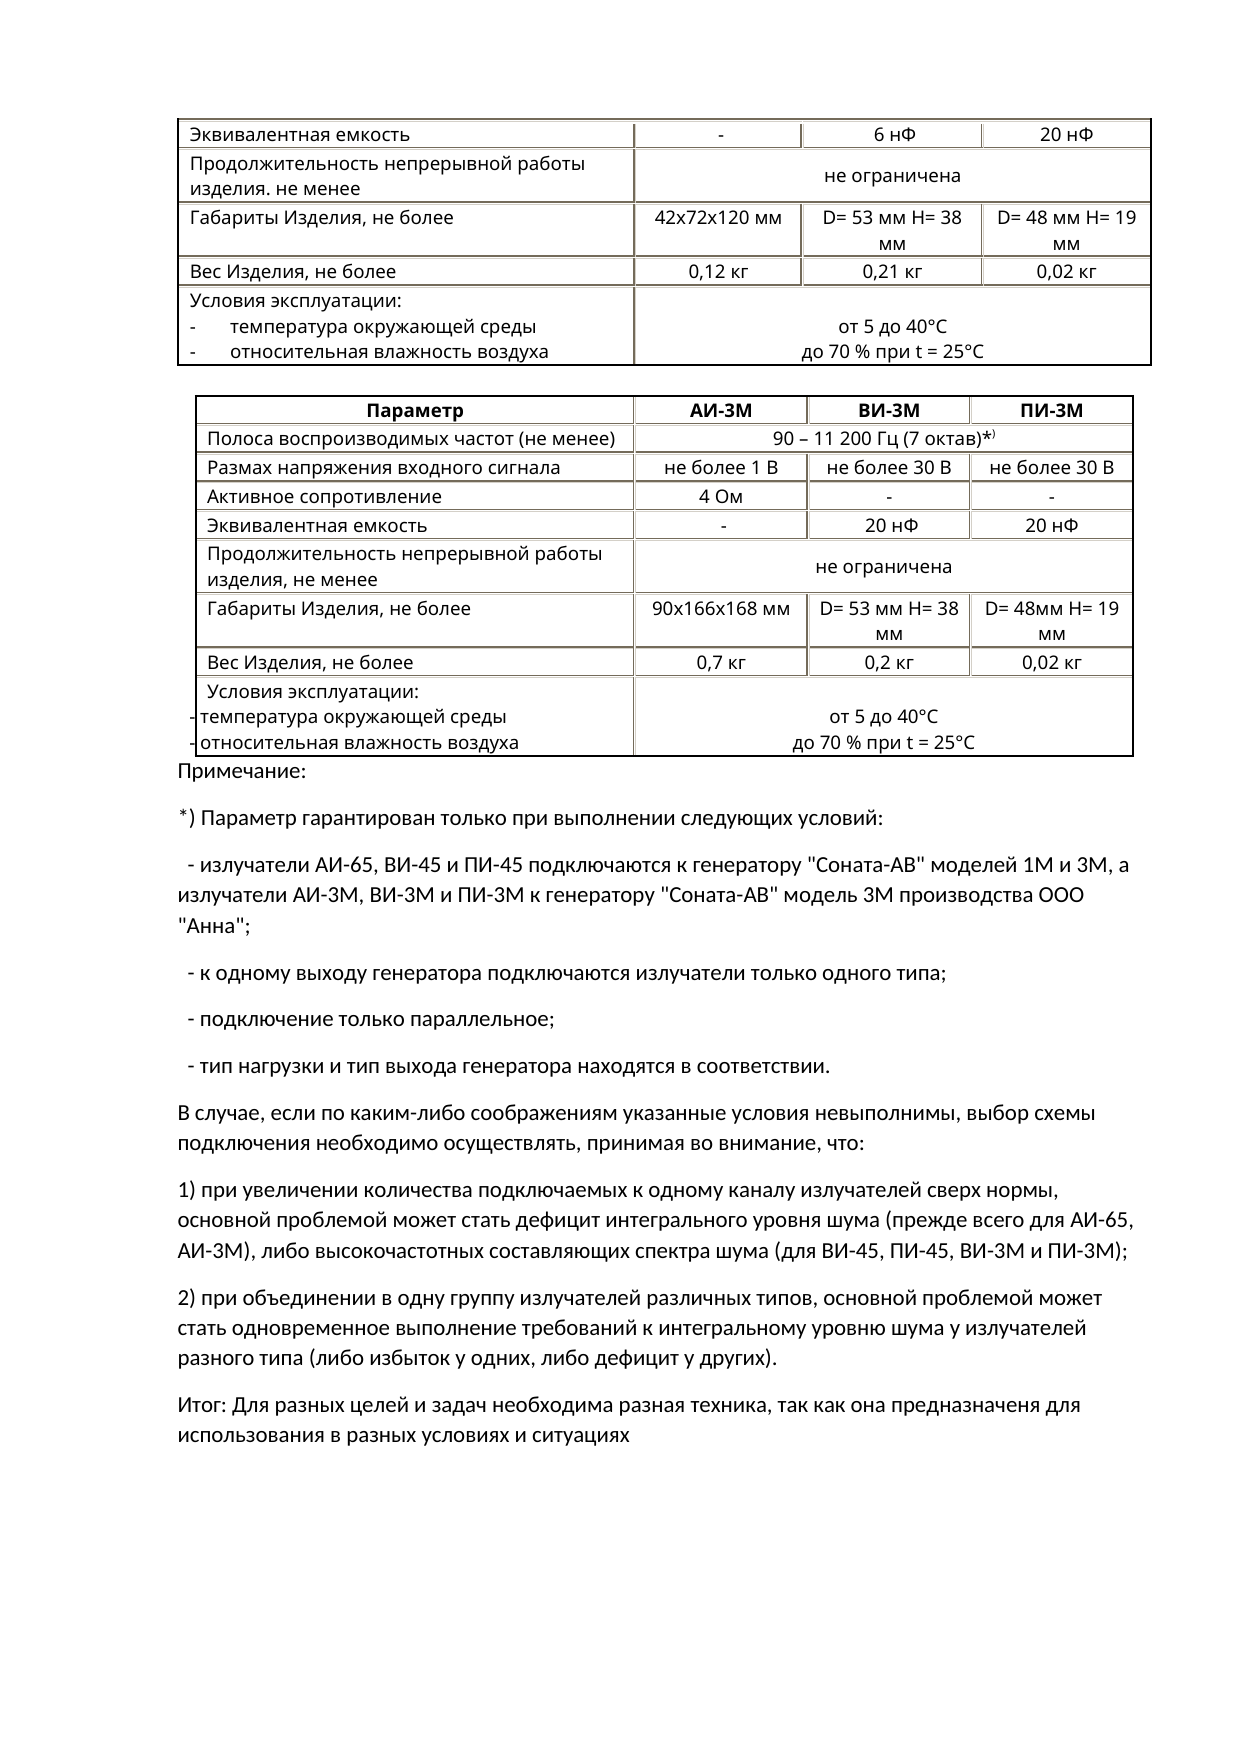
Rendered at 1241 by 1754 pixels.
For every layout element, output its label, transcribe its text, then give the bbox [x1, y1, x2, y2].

table_cell 20 нФ [983, 122, 1150, 147]
table_cell - [810, 483, 969, 509]
table_cell 0,12 кг [636, 259, 800, 284]
table_cell 0,02 кг [972, 649, 1132, 675]
table_cell Активное сопротивление [197, 483, 633, 509]
table_cell Условия эксплуатации: - температура окружающей среды - относительная влажность воздуха [179, 288, 633, 364]
text Итог: Для разных целей и задач необходима разная техника, так как она предназначеня для использования в разных условиях и ситуациях [177, 1390, 1152, 1448]
text - тип нагрузки и тип выхода генератора находятся в соответствии. [177, 1051, 1152, 1079]
table_cell Продолжительность непрерывной работы изделия. не менее [179, 150, 633, 201]
text 1) при увеличении количества подключаемых к одному каналу излучателей сверх нормы, основной проблемой может стать дефицит интегрального уровня шума (прежде всего для АИ-65, АИ-3М), либо высокочастотных составляющих спектра шума (для ВИ-45, ПИ-45, ВИ-3М и ПИ-3М); [177, 1175, 1152, 1264]
table_cell не более 30 В [810, 455, 969, 480]
table_header Параметр [197, 397, 633, 422]
table_cell 0,02 кг [984, 259, 1150, 284]
text Примечание: [177, 757, 1152, 784]
table_cell Вес Изделия, не более [179, 259, 633, 284]
table_cell не ограничена [636, 541, 1132, 592]
table_cell 0,7 кг [636, 649, 806, 675]
table_cell D= 48 мм H= 19 мм [984, 205, 1150, 255]
text *) Параметр гарантирован только при выполнении следующих условий: [177, 803, 1152, 831]
text 2) при объединении в одну группу излучателей различных типов, основной проблемой может стать одновременное выполнение требований к интегральному уровню шума у излучателей разного типа (либо избыток у одних, либо дефицит у других). [177, 1283, 1152, 1371]
text В случае, если по каким-либо соображениям указанные условия невыполнимы, выбор схемы подключения необходимо осуществлять, принимая во внимание, что: [177, 1098, 1152, 1156]
table_cell 4 Ом [636, 483, 806, 509]
table_cell - [635, 122, 802, 147]
table_cell Эквивалентная емкость [179, 122, 634, 147]
text - к одному выходу генератора подключаются излучатели только одного типа; [177, 958, 1152, 986]
table_cell 6 нФ [802, 122, 982, 147]
table_cell 20 нФ [810, 512, 969, 537]
table_cell 42х72х120 мм [636, 205, 800, 255]
table_cell 20 нФ [972, 512, 1132, 537]
table_cell не более 1 В [636, 455, 806, 480]
table_cell 0,2 кг [810, 649, 969, 675]
table_cell Условия эксплуатации: - температура окружающей среды - относительная влажность воздуха [197, 678, 633, 754]
table_cell Габариты Изделия, не более [179, 205, 633, 255]
table_cell - [972, 483, 1132, 509]
table_cell D= 53 мм H= 38 мм [804, 205, 981, 255]
text - излучатели АИ-65, ВИ-45 и ПИ-45 подключаются к генератору "Соната-АВ" моделей 1М и 3М, а излучатели АИ-3М, ВИ-3М и ПИ-3М к генератору "Соната-АВ" модель 3М производства ООО "Анна"; [177, 850, 1152, 939]
table_cell не ограничена [636, 150, 1150, 201]
table_cell 90х166х168 мм [636, 595, 806, 646]
table_cell Продолжительность непрерывной работы изделия, не менее [197, 541, 633, 592]
text - подключение только параллельное; [177, 1004, 1152, 1032]
table_cell 90 – 11 200 Гц (7 октав)*) [636, 426, 1132, 451]
table_cell Эквивалентная емкость [197, 512, 633, 537]
table_header ВИ-3М [810, 397, 969, 422]
table_cell от 5 до 40°С до 70 % при t = 25°С [636, 678, 1132, 754]
table_cell - [636, 512, 806, 537]
table_cell Полоса воспроизводимых частот (не менее) [197, 426, 633, 451]
table_cell 0,21 кг [804, 259, 981, 284]
table_cell Вес Изделия, не более [197, 649, 633, 675]
table_cell от 5 до 40°С до 70 % при t = 25°С [636, 288, 1150, 364]
table_cell Размах напряжения входного сигнала [197, 455, 633, 480]
table_cell не более 30 В [972, 455, 1132, 480]
table_cell D= 48мм H= 19 мм [972, 595, 1132, 646]
table_header АИ-3М [636, 397, 806, 422]
table_header ПИ-3М [972, 397, 1132, 422]
table_cell Габариты Изделия, не более [197, 595, 633, 646]
table_cell D= 53 мм H= 38 мм [810, 595, 969, 646]
